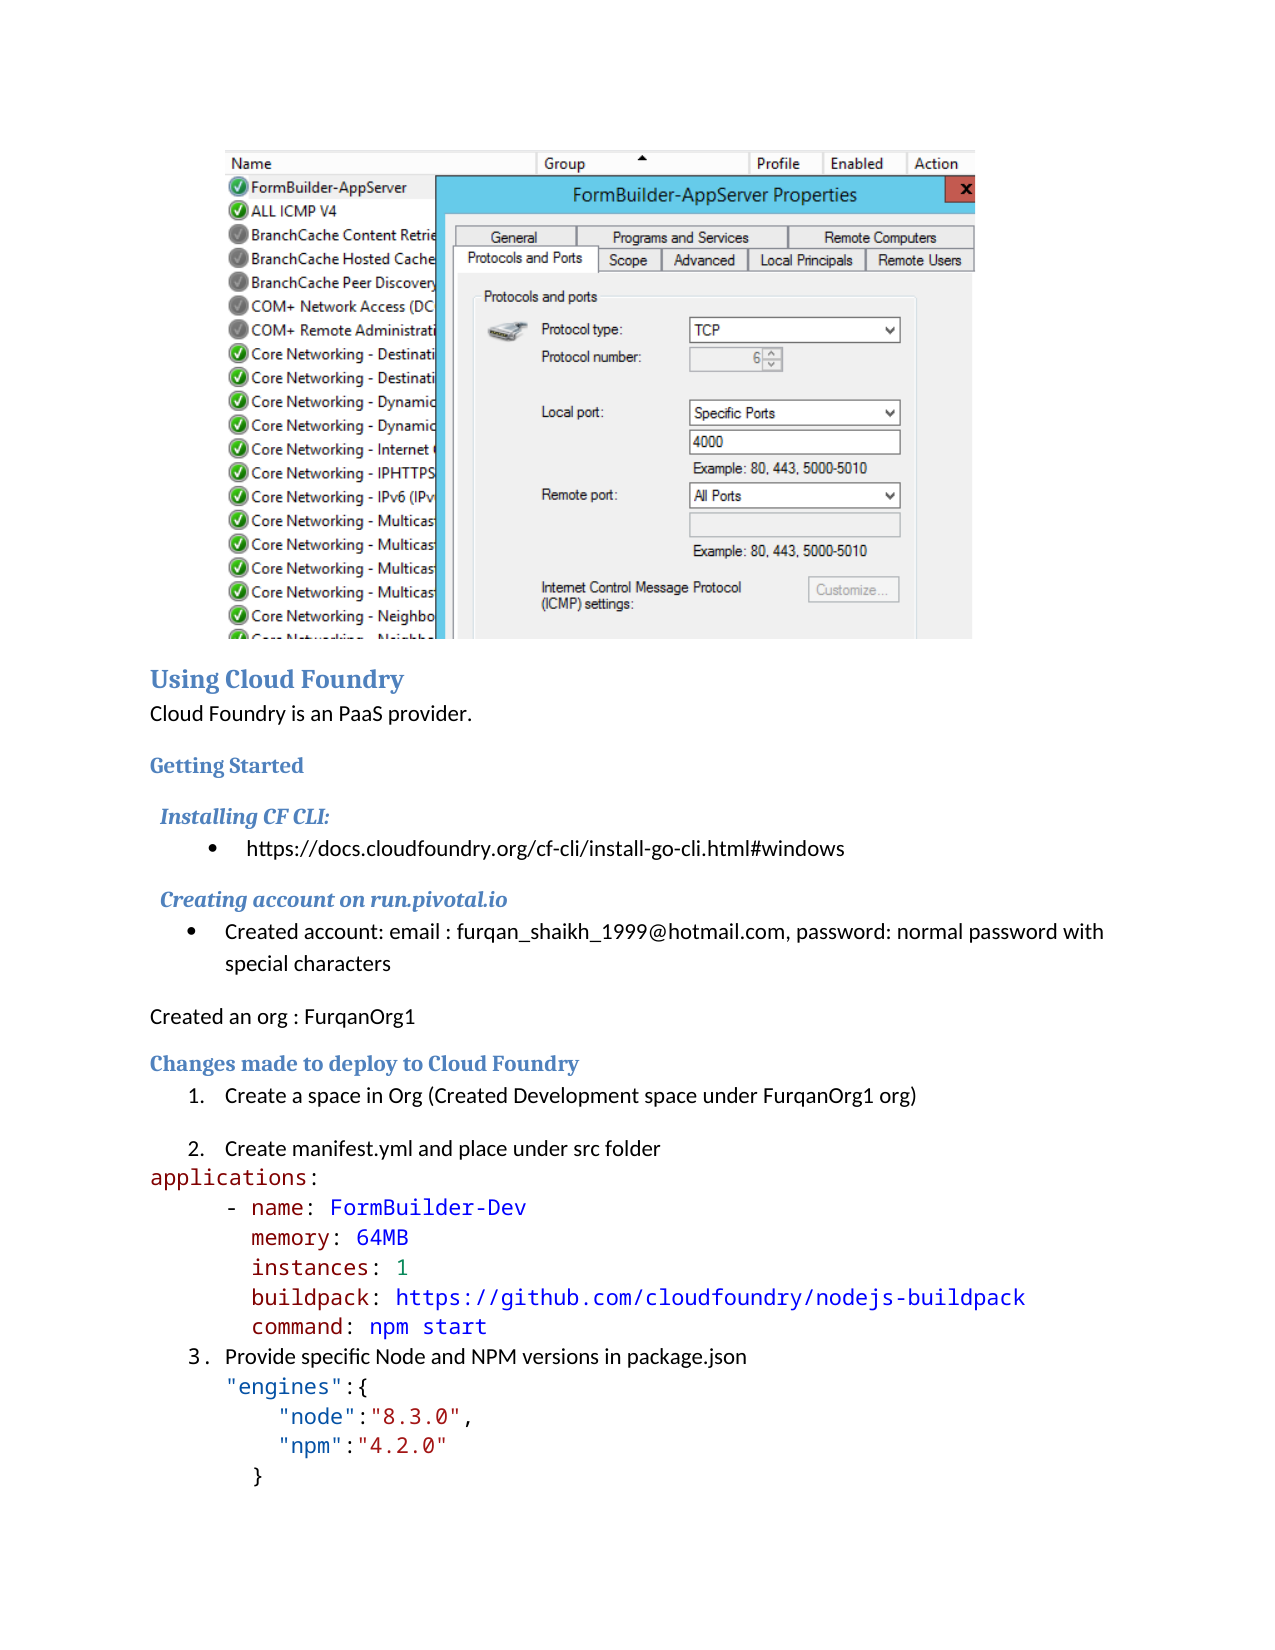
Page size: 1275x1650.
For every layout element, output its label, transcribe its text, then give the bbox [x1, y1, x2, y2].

subtitle Creating account on run.pivotal.io [150, 887, 1125, 913]
list Create manifest.yml and place under src folder [187, 1134, 1125, 1162]
subtitle Installing CF CLI: [150, 803, 1125, 830]
list Created account: email : furqan_shaikh_1999@hotmail.com, password: normal password with special characters [187, 917, 1125, 977]
text instances: 1 [225, 1252, 1125, 1281]
text Cloud Foundry is an PaaS provider. [150, 699, 1125, 727]
subtitle Getting Started [150, 752, 1125, 779]
list https://docs.cloudfoundry.org/cf-cli/install-go-cli.html#windows [209, 834, 1125, 862]
subtitle Changes made to deploy to Cloud Foundry [150, 1051, 1125, 1077]
list Create a space in Org (Created Development space under FurqanOrg1 org) [187, 1081, 1125, 1109]
text applications: [150, 1162, 1125, 1192]
picture [225, 150, 976, 639]
text Created an org : FurqanOrg1 [150, 1002, 1125, 1030]
text buildpack: https://github.com/cloudfoundry/nodejs-buildpack [225, 1281, 1125, 1311]
text - name: FormBuilder-Dev [225, 1192, 1125, 1222]
text } [225, 1460, 1125, 1490]
text memory: 64MB [225, 1222, 1125, 1252]
list Provide specific Node and NPM versions in package.json [187, 1341, 1125, 1371]
text "node":"8.3.0", [225, 1401, 1125, 1430]
text "npm":"4.2.0" [225, 1430, 1125, 1460]
text "engines":{ [225, 1371, 1125, 1401]
text command: npm start [225, 1311, 1125, 1341]
subtitle Using Cloud Foundry [150, 664, 1125, 695]
